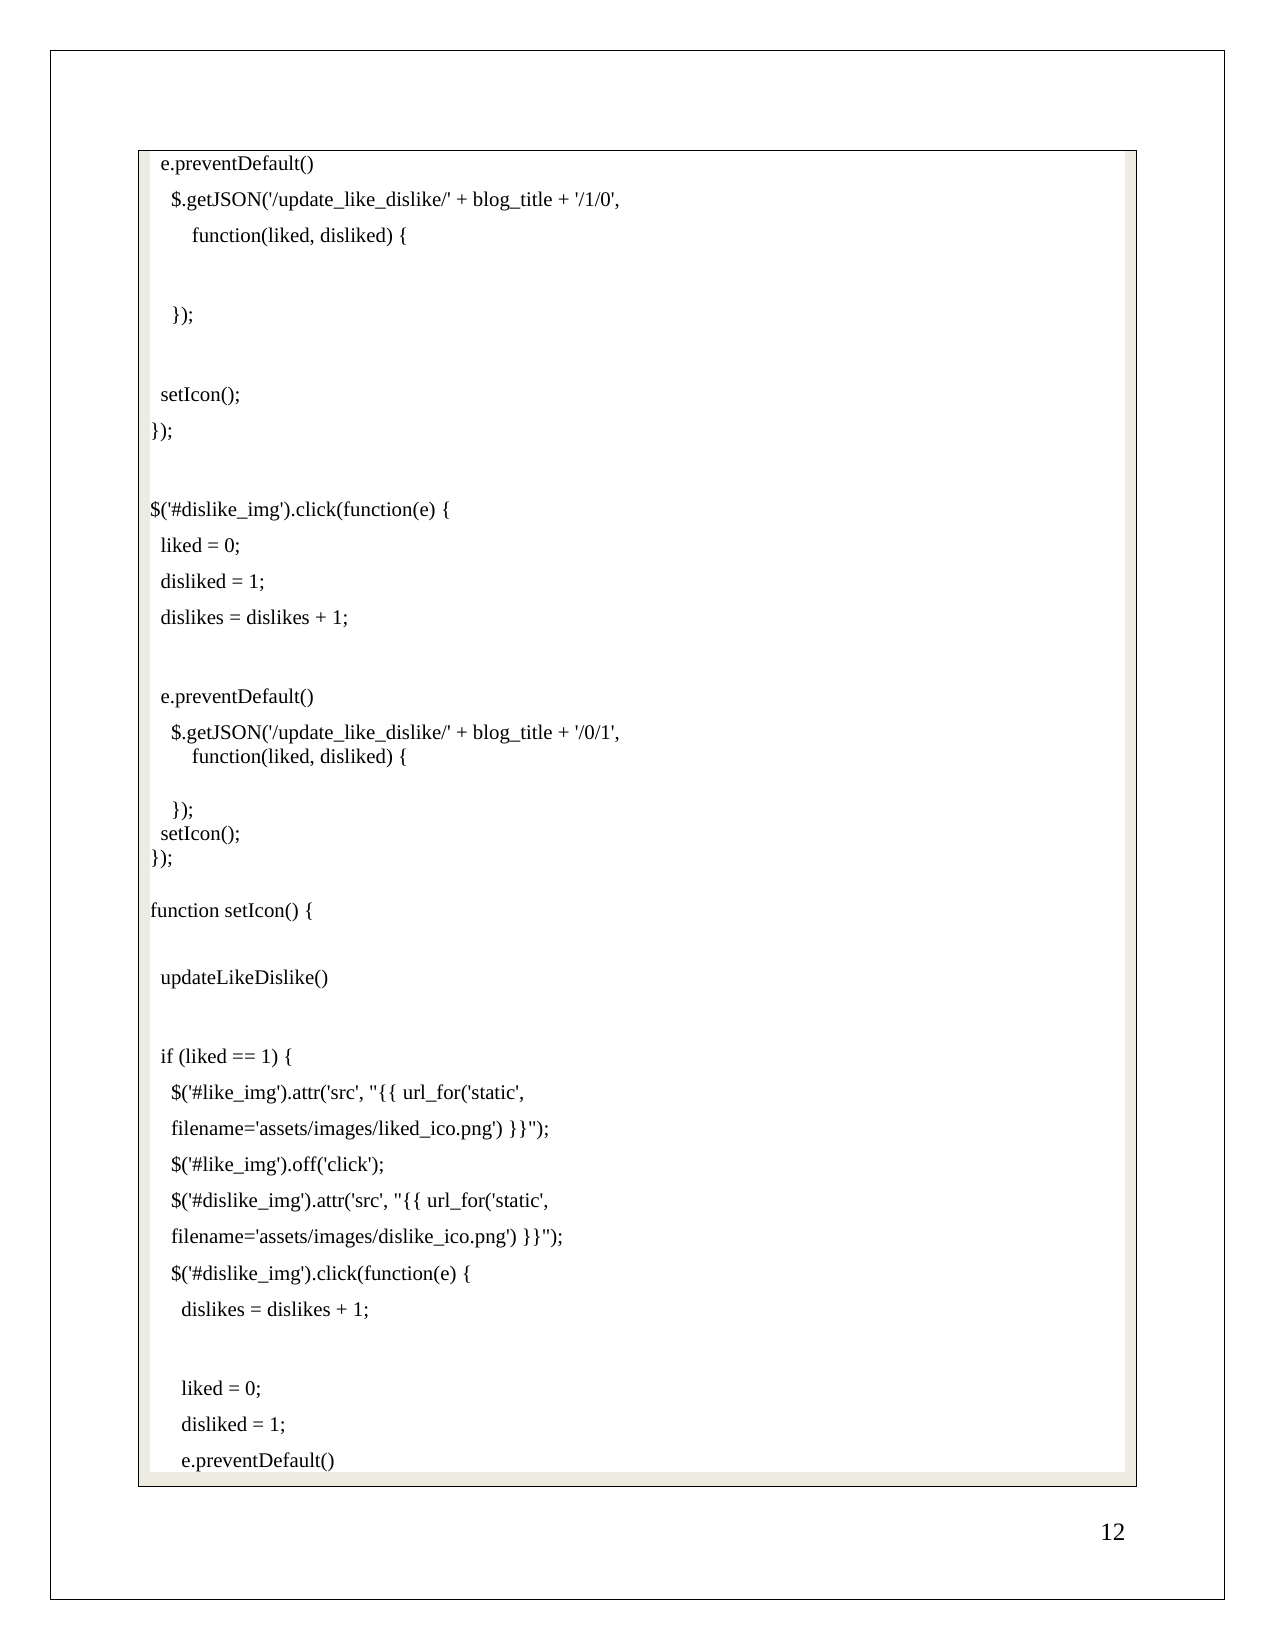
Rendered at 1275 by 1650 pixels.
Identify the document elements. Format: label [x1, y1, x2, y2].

table_header [139, 151, 1136, 1486]
